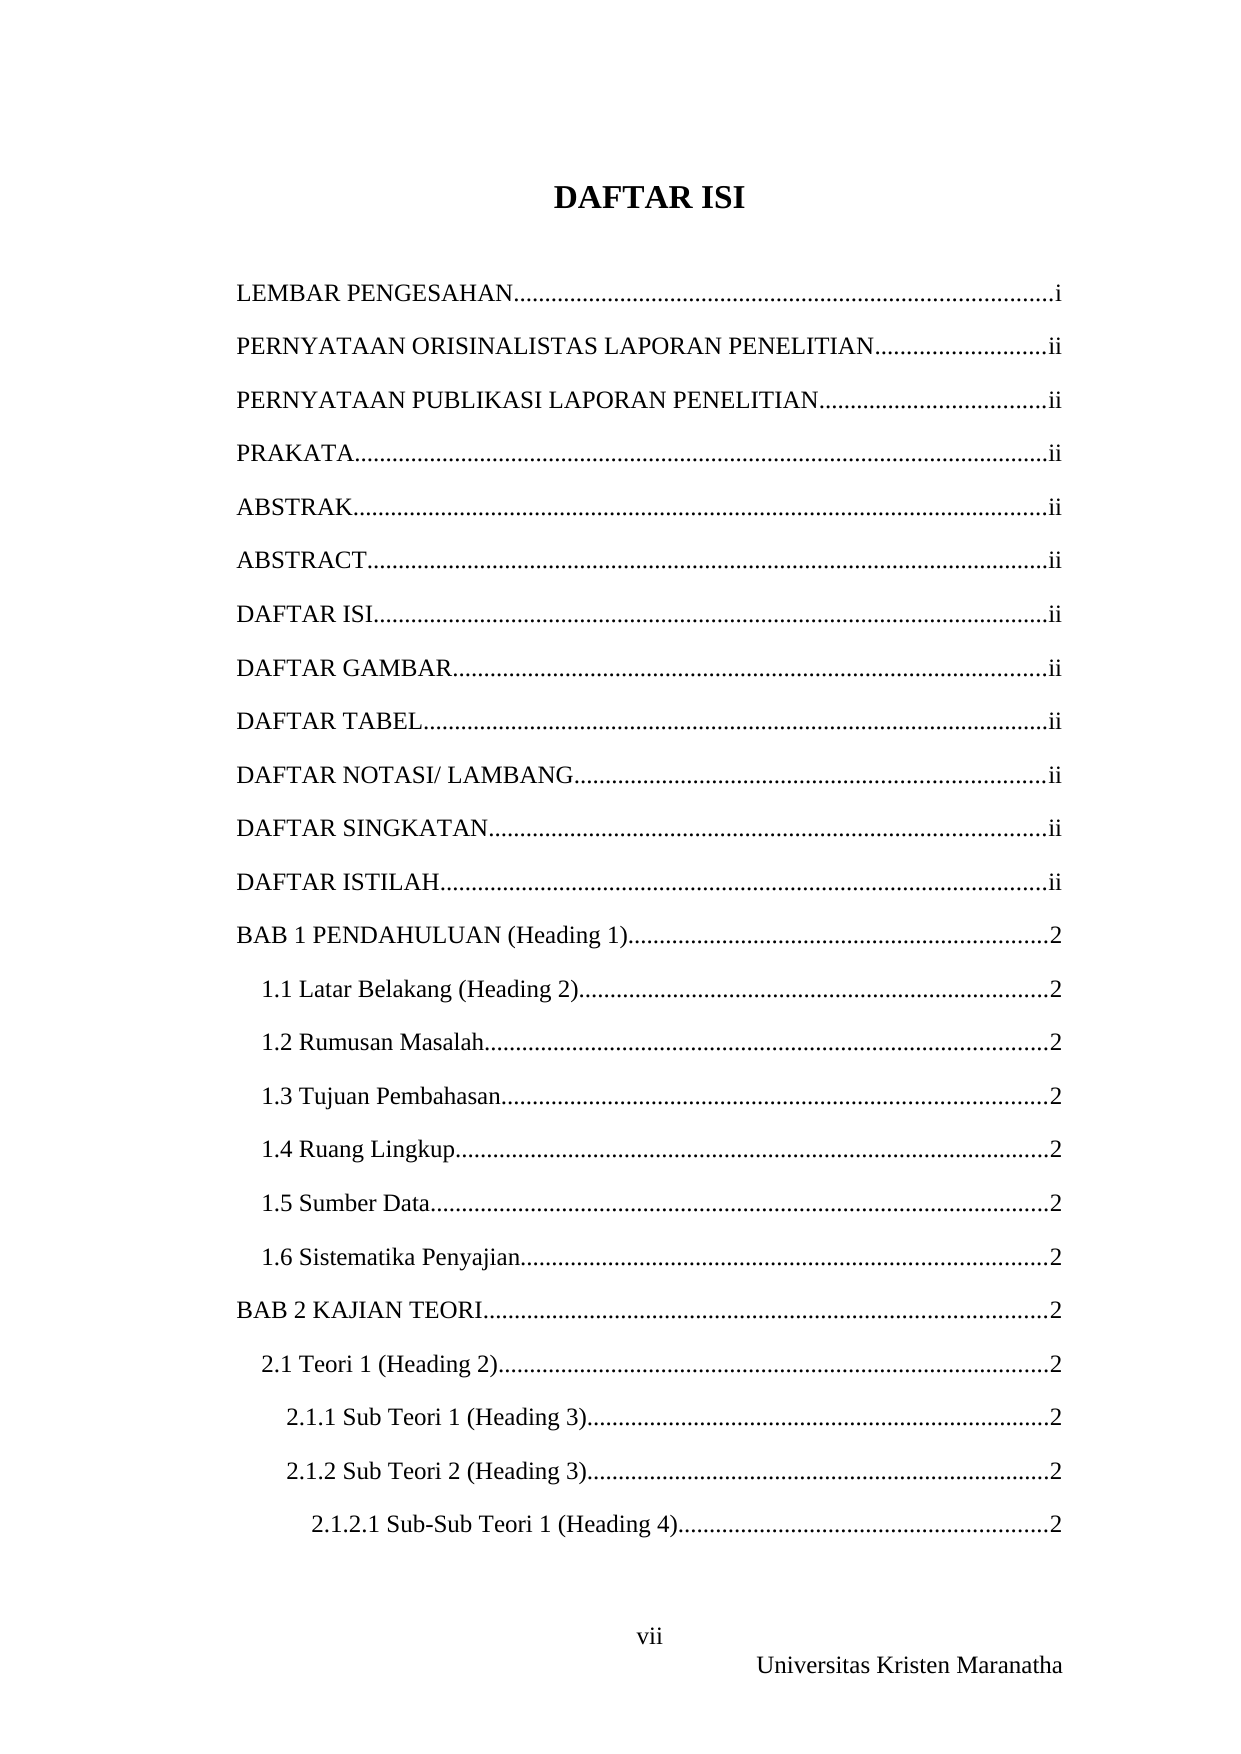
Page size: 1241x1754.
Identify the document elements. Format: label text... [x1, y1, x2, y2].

text DAFTAR GAMBAR ii [236, 653, 1063, 681]
text ABSTRAK ii [236, 492, 1063, 521]
text 1.5 Sumber Data 2 [261, 1188, 1063, 1217]
text LEMBAR PENGESAHAN i [236, 278, 1063, 307]
text PRAKATA ii [236, 438, 1063, 467]
text DAFTAR NOTASI/ LAMBANG ii [236, 760, 1063, 788]
text 2.1.2 Sub Teori 2 (Heading 3) 2 [286, 1456, 1063, 1484]
text 2.1.1 Sub Teori 1 (Heading 3) 2 [286, 1402, 1063, 1431]
text 1.2 Rumusan Masalah 2 [261, 1027, 1063, 1056]
text 2.1.2.1 Sub-Sub Teori 1 (Heading 4) 2 [311, 1509, 1063, 1538]
text 1.3 Tujuan Pembahasan 2 [261, 1081, 1063, 1110]
text 2.1 Teori 1 (Heading 2) 2 [261, 1349, 1063, 1377]
text 1.1 Latar Belakang (Heading 2) 2 [261, 974, 1063, 1003]
text BAB 1 PENDAHULUAN (Heading 1) 2 [236, 920, 1063, 949]
text 1.6 Sistematika Penyajian 2 [261, 1242, 1063, 1270]
subtitle DAFTAR ISI [236, 177, 1063, 216]
text ABSTRACT ii [236, 546, 1063, 574]
text PERNYATAAN PUBLIKASI LAPORAN PENELITIAN ii [236, 385, 1063, 414]
text DAFTAR SINGKATAN ii [236, 813, 1063, 842]
text DAFTAR TABEL ii [236, 706, 1063, 735]
text BAB 2 KAJIAN TEORI 2 [236, 1295, 1063, 1324]
text DAFTAR ISTILAH ii [236, 867, 1063, 896]
text DAFTAR ISI ii [236, 599, 1063, 628]
text PERNYATAAN ORISINALISTAS LAPORAN PENELITIAN ii [236, 331, 1063, 360]
text 1.4 Ruang Lingkup 2 [261, 1134, 1063, 1163]
